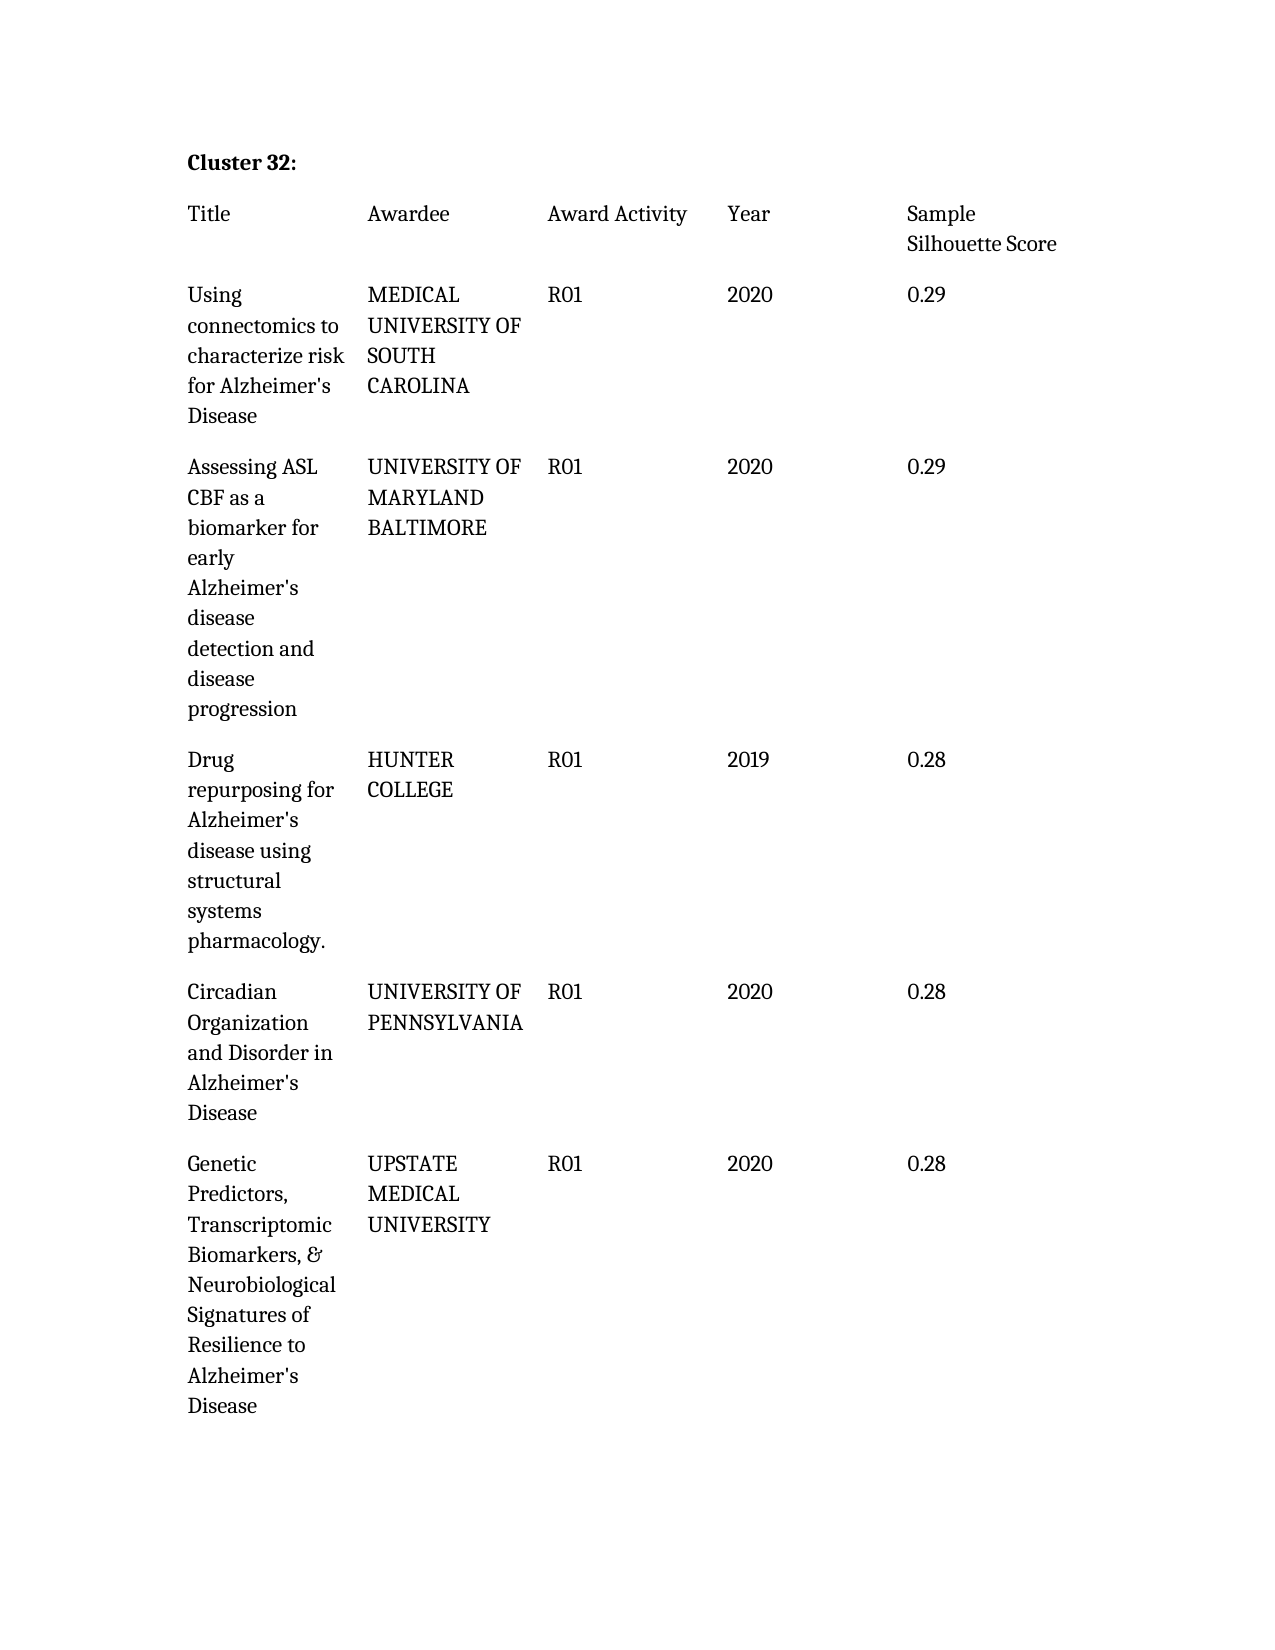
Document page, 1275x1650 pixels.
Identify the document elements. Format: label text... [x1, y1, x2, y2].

table_cell 0.29 [896, 454, 1076, 747]
table_header Award Activity [536, 201, 716, 282]
table_cell UNIVERSITY OF MARYLAND BALTIMORE [356, 454, 536, 747]
table_cell 2020 [716, 454, 896, 747]
table_cell MEDICAL UNIVERSITY OF SOUTH CAROLINA [356, 282, 536, 454]
table_cell 2020 [716, 282, 896, 454]
table_cell 0.28 [896, 1151, 1076, 1444]
table_cell 0.28 [896, 747, 1076, 979]
table_cell Assessing ASL CBF as a biomarker for early Alzheimer's disease detection and disease progression [176, 454, 356, 747]
table_header Sample Silhouette Score [896, 201, 1076, 282]
table_cell Using connectomics to characterize risk for Alzheimer's Disease [176, 282, 356, 454]
table_cell R01 [536, 747, 716, 979]
table_header Awardee [356, 201, 536, 282]
table_cell UPSTATE MEDICAL UNIVERSITY [356, 1151, 536, 1444]
table_cell Drug repurposing for Alzheimer's disease using structural systems pharmacology. [176, 747, 356, 979]
table_cell R01 [536, 1151, 716, 1444]
table_cell 2020 [716, 1151, 896, 1444]
table_header Year [716, 201, 896, 282]
table_cell R01 [536, 282, 716, 454]
table_cell HUNTER COLLEGE [356, 747, 536, 979]
table_cell R01 [536, 454, 716, 747]
table_cell 2019 [716, 747, 896, 979]
table_cell R01 [536, 979, 716, 1151]
table_header Title [176, 201, 356, 282]
table_cell UNIVERSITY OF PENNSYLVANIA [356, 979, 536, 1151]
table_cell 0.28 [896, 979, 1076, 1151]
text Cluster 32: [187, 150, 1087, 176]
table_cell 0.29 [896, 282, 1076, 454]
table_cell 2020 [716, 979, 896, 1151]
table_cell Circadian Organization and Disorder in Alzheimer's Disease [176, 979, 356, 1151]
table_cell Genetic Predictors, Transcriptomic Biomarkers, & Neurobiological Signatures of Resilience to Alzheimer's Disease [176, 1151, 356, 1444]
